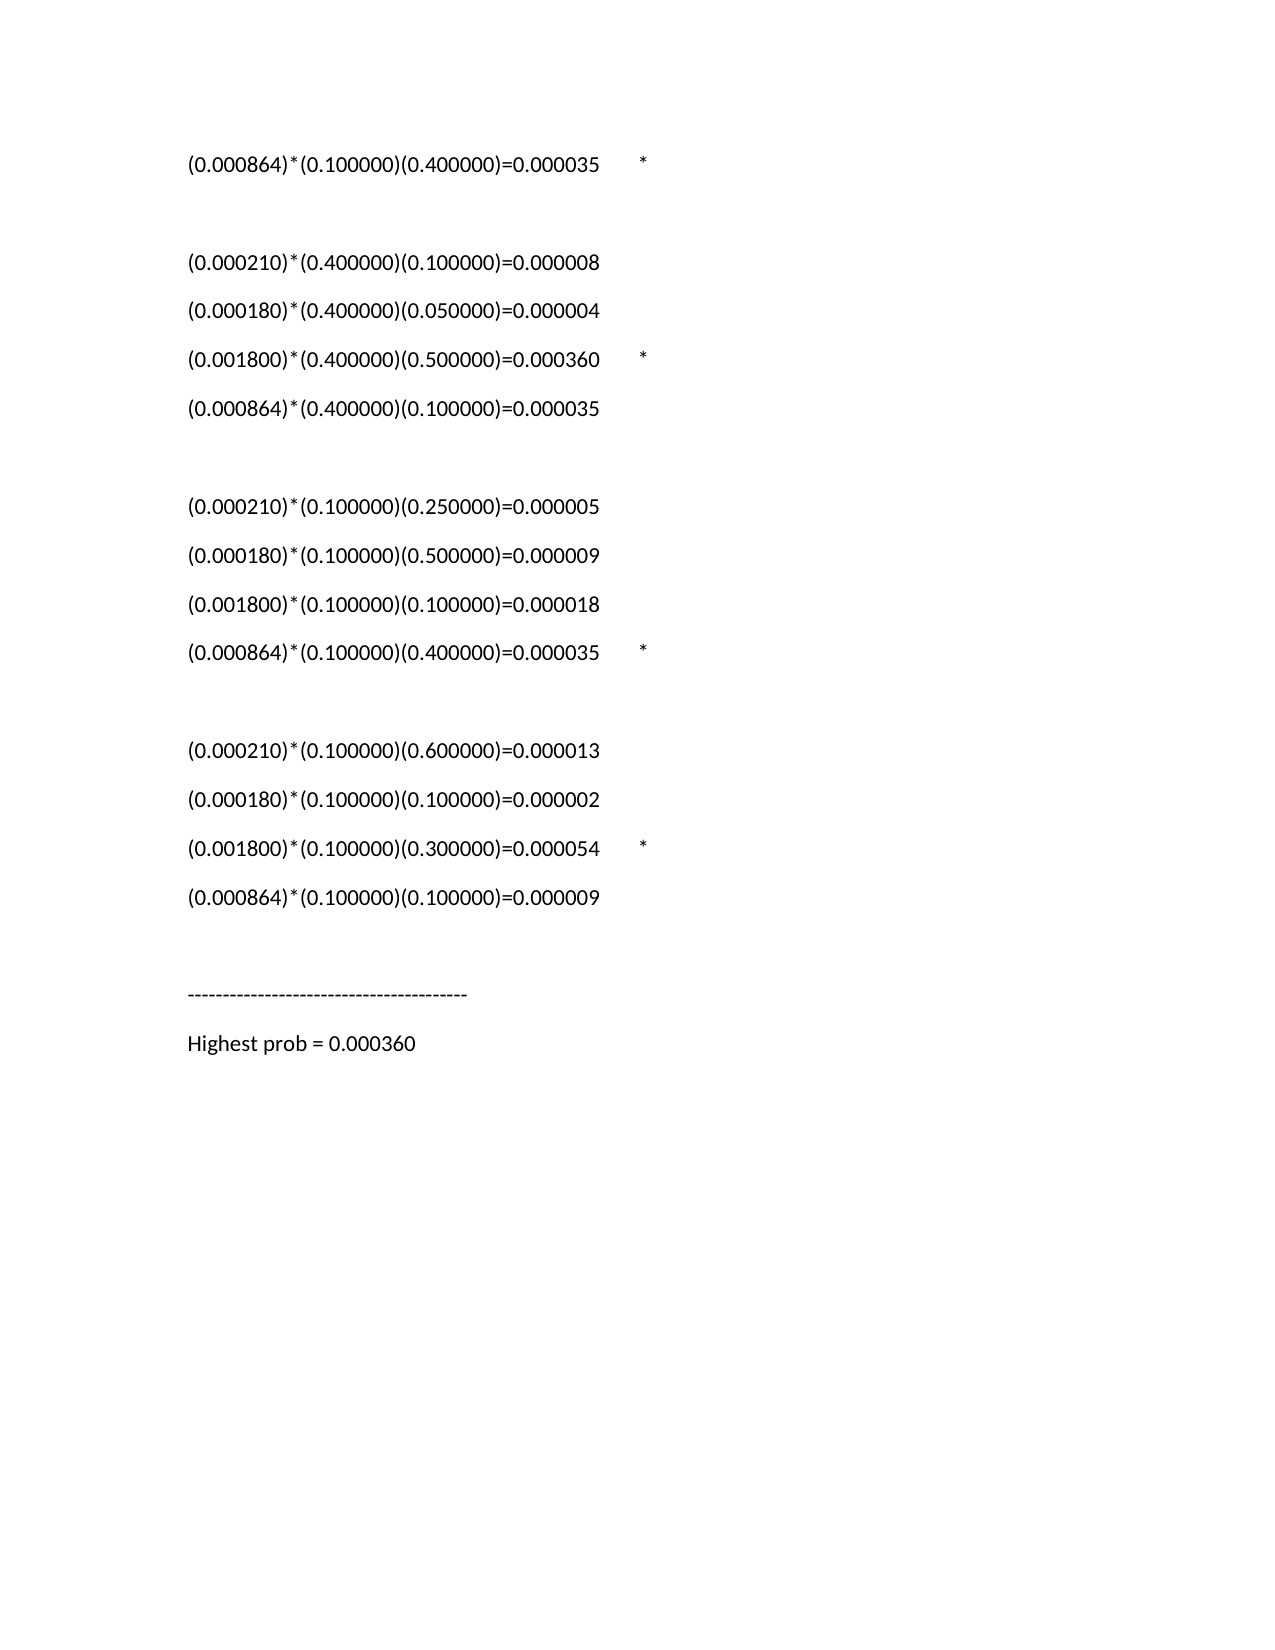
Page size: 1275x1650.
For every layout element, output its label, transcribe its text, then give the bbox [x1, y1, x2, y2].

text (0.000180)*(0.400000)(0.050000)=0.000004 [187, 297, 1087, 324]
text (0.000180)*(0.100000)(0.100000)=0.000002 [187, 785, 1087, 813]
text (0.000180)*(0.100000)(0.500000)=0.000009 [187, 541, 1087, 569]
text (0.000864)*(0.100000)(0.400000)=0.000035 * [187, 150, 1087, 178]
text (0.000210)*(0.100000)(0.250000)=0.000005 [187, 492, 1087, 520]
text (0.000864)*(0.400000)(0.100000)=0.000035 [187, 394, 1087, 422]
text (0.000864)*(0.100000)(0.400000)=0.000035 * [187, 638, 1087, 667]
text (0.001800)*(0.100000)(0.300000)=0.000054 * [187, 834, 1087, 862]
text (0.000210)*(0.100000)(0.600000)=0.000013 [187, 736, 1087, 764]
text (0.001800)*(0.100000)(0.100000)=0.000018 [187, 590, 1087, 618]
text (0.001800)*(0.400000)(0.500000)=0.000360 * [187, 345, 1087, 373]
text ---------------------------------------- [187, 981, 1087, 1008]
text (0.000210)*(0.400000)(0.100000)=0.000008 [187, 248, 1087, 276]
text (0.000864)*(0.100000)(0.100000)=0.000009 [187, 883, 1087, 911]
text Highest prob = 0.000360 [187, 1029, 1087, 1057]
